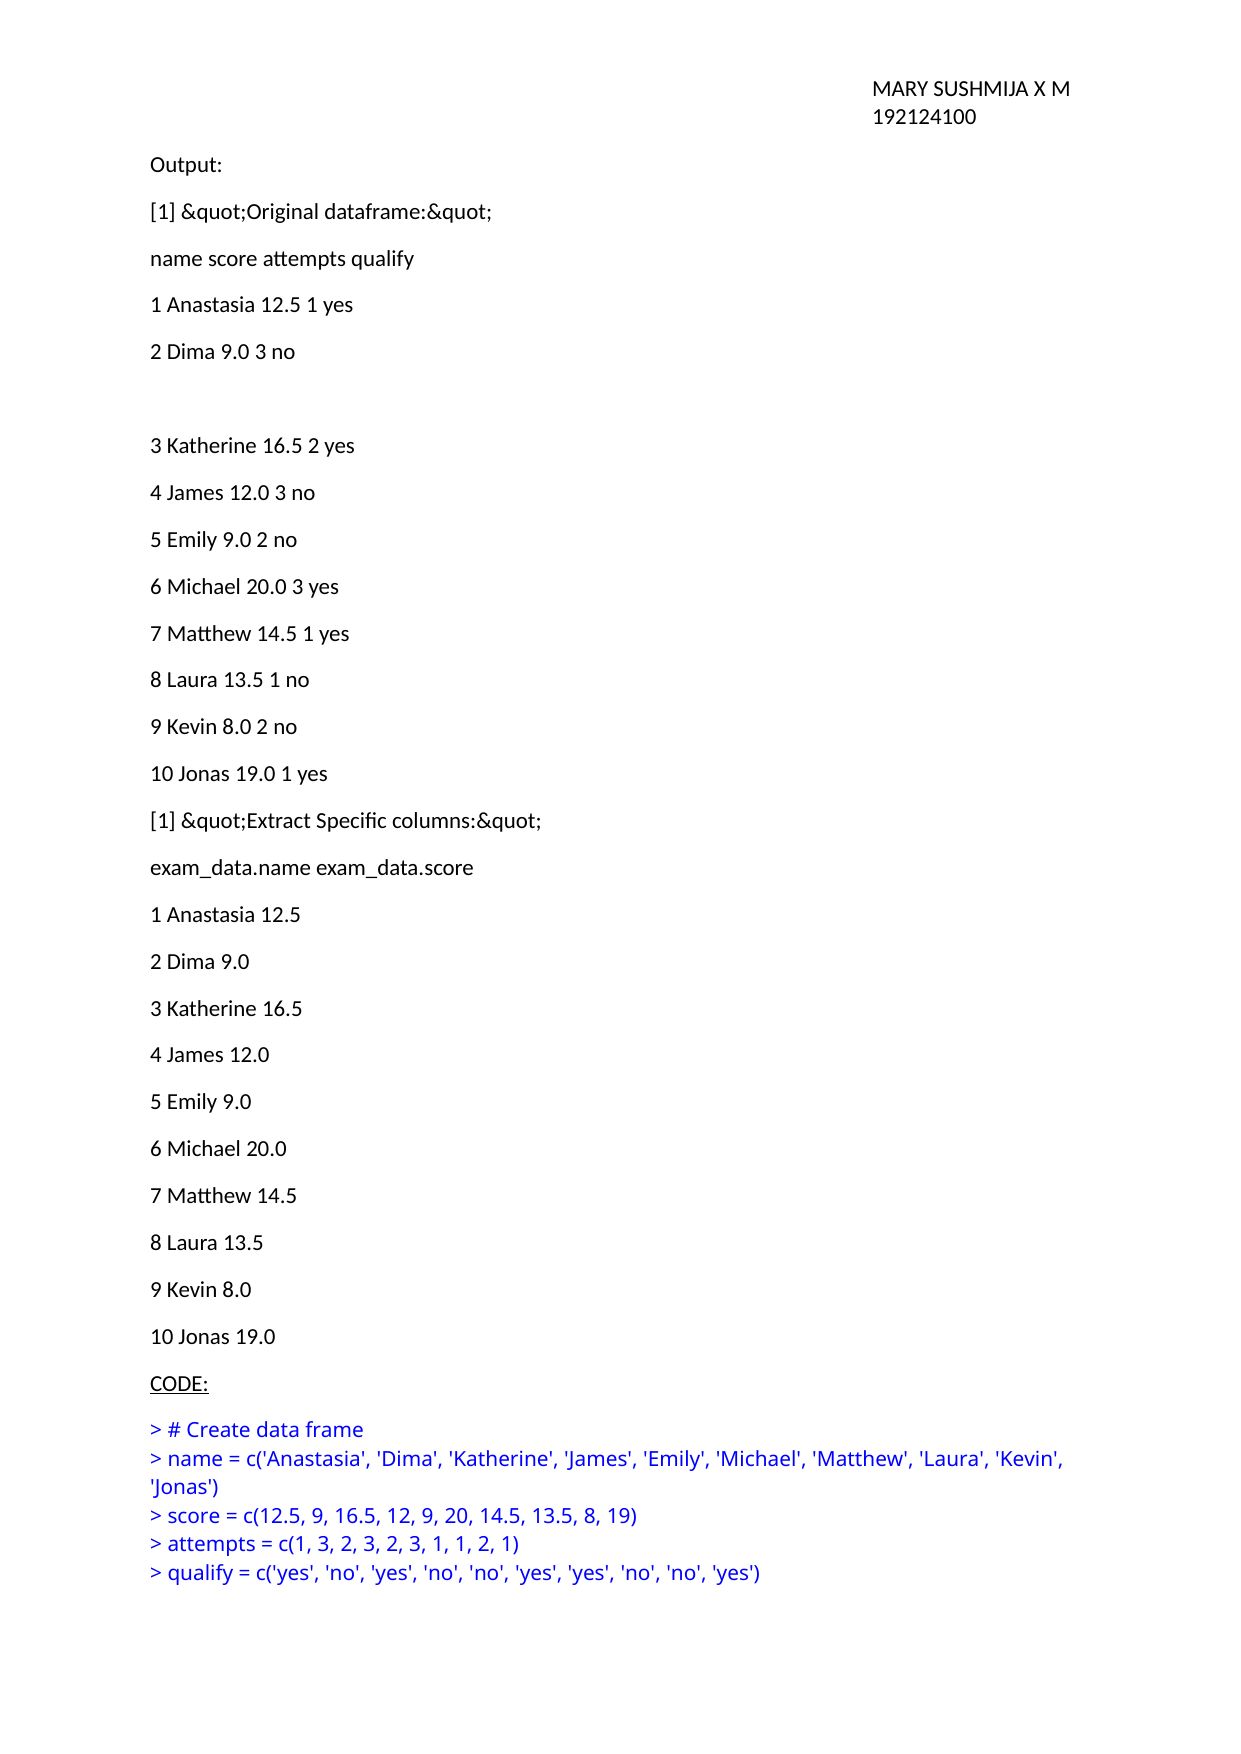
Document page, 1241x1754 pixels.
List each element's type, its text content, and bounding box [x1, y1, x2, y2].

text 6 Michael 20.0 [150, 1134, 1090, 1162]
text > name = c('Anastasia', 'Dima', 'Katherine', 'James', 'Emily', 'Michael', 'Matthew', 'Laura', 'Kevin', 'Jonas') [150, 1444, 1090, 1501]
text 3 Katherine 16.5 2 yes [150, 431, 1090, 459]
text 7 Matthew 14.5 1 yes [150, 619, 1090, 647]
text 10 Jonas 19.0 1 yes [150, 759, 1090, 787]
text 4 James 12.0 3 no [150, 478, 1090, 506]
text exam_data.name exam_data.score [150, 853, 1090, 881]
text > attempts = c(1, 3, 2, 3, 2, 3, 1, 1, 2, 1) [150, 1529, 1090, 1558]
text 1 Anastasia 12.5 [150, 900, 1090, 928]
text 8 Laura 13.5 [150, 1228, 1090, 1256]
text > qualify = c('yes', 'no', 'yes', 'no', 'no', 'yes', 'yes', 'no', 'no', 'yes') [150, 1558, 1090, 1586]
text 1 Anastasia 12.5 1 yes [150, 291, 1090, 319]
text 9 Kevin 8.0 [150, 1275, 1090, 1303]
text > score = c(12.5, 9, 16.5, 12, 9, 20, 14.5, 13.5, 8, 19) [150, 1501, 1090, 1529]
text 8 Laura 13.5 1 no [150, 666, 1090, 694]
text 5 Emily 9.0 [150, 1087, 1090, 1116]
text 3 Katherine 16.5 [150, 994, 1090, 1022]
text 10 Jonas 19.0 [150, 1322, 1090, 1350]
text 9 Kevin 8.0 2 no [150, 712, 1090, 741]
text [1] &quot;Original dataframe:&quot; [150, 197, 1090, 225]
text 4 James 12.0 [150, 1041, 1090, 1069]
text [1] &quot;Extract Specific columns:&quot; [150, 806, 1090, 834]
text > # Create data frame [150, 1416, 1090, 1444]
text 7 Matthew 14.5 [150, 1181, 1090, 1209]
text name score attempts qualify [150, 244, 1090, 272]
text 2 Dima 9.0 3 no [150, 337, 1090, 366]
text CODE: [150, 1369, 1090, 1397]
text Output: [150, 150, 1090, 178]
text 2 Dima 9.0 [150, 947, 1090, 975]
text 6 Michael 20.0 3 yes [150, 572, 1090, 600]
text 5 Emily 9.0 2 no [150, 525, 1090, 553]
